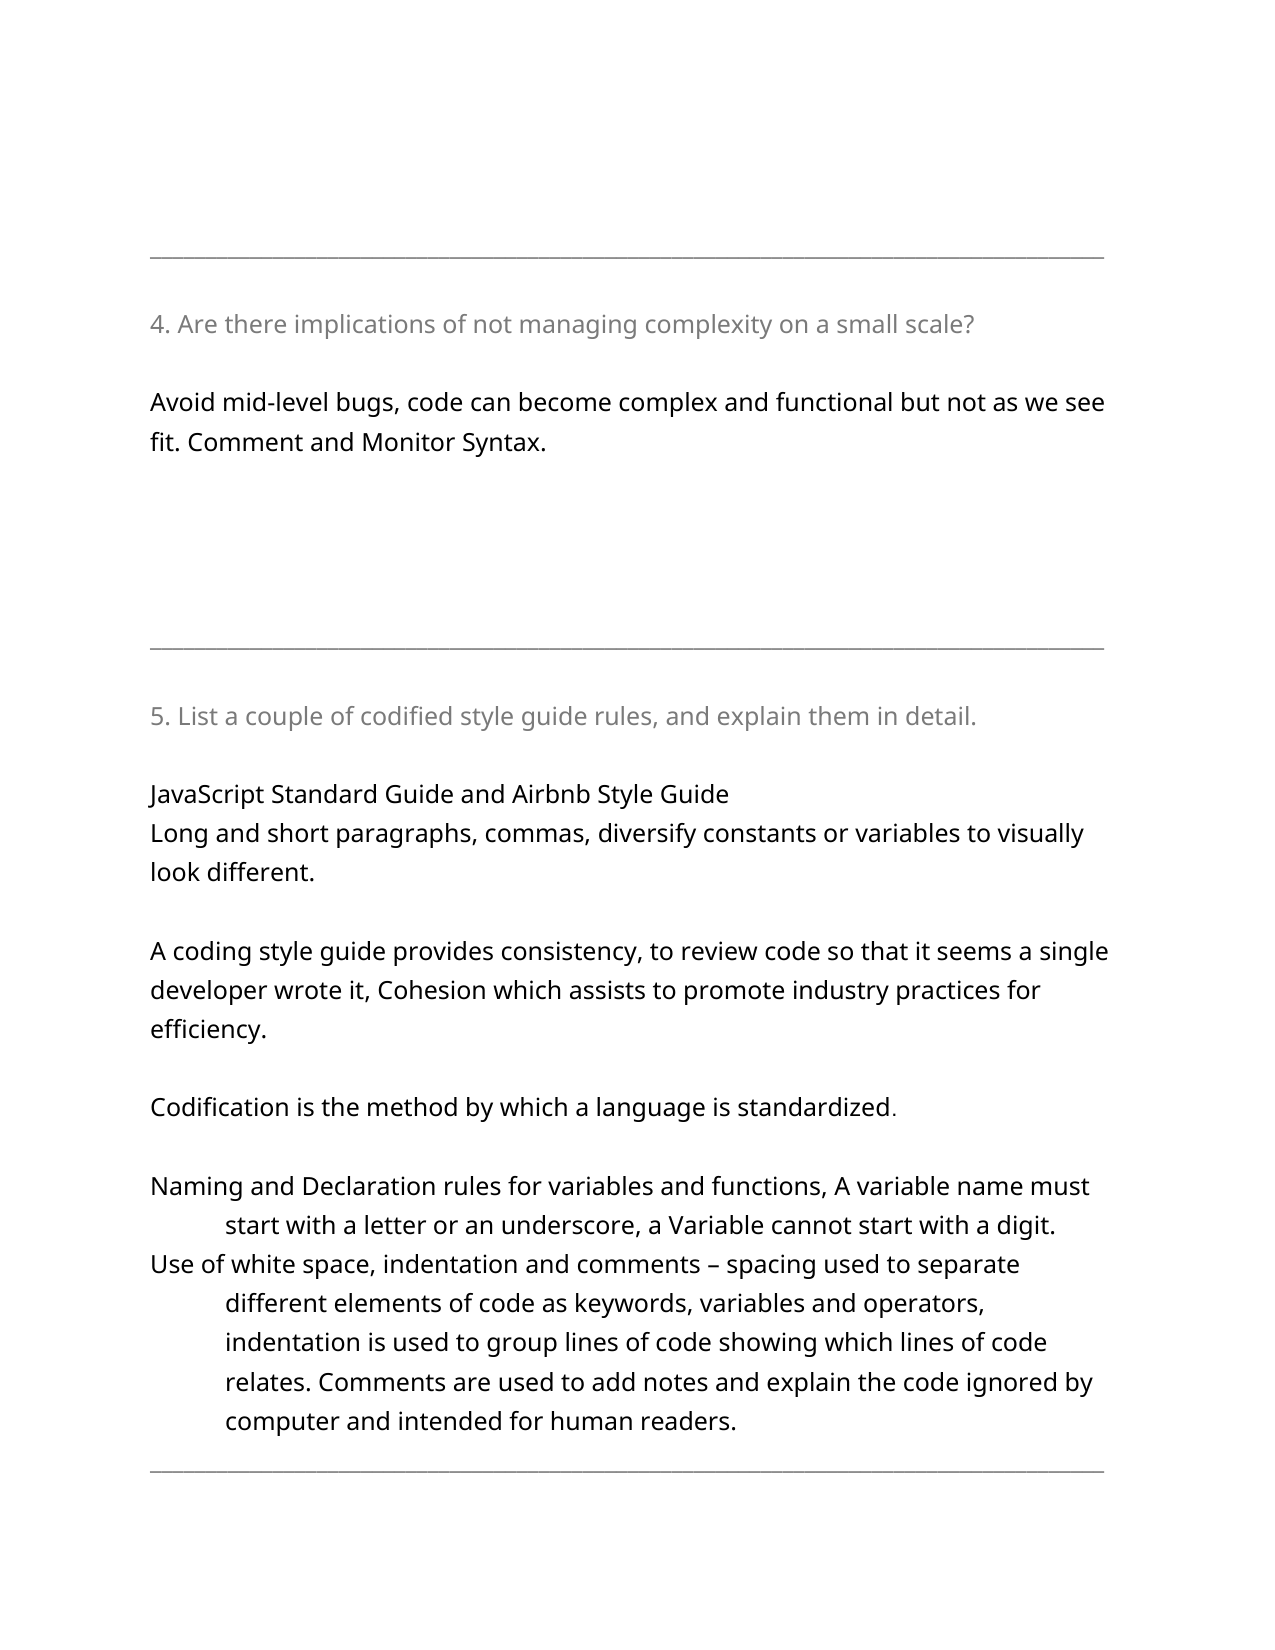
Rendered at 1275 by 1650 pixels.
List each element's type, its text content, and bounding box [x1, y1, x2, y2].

text Long and short paragraphs, commas, diversify constants or variables to visually look different. [150, 816, 1125, 889]
text JavaScript Standard Guide and Airbnb Style Guide [150, 777, 1125, 811]
text ______________________________________________________________________________________ [150, 228, 1125, 262]
text ______________________________________________________________________________________ [150, 620, 1125, 654]
text 5. List a couple of codified style guide rules, and explain them in detail. [150, 698, 1125, 732]
text ______________________________________________________________________________________ [150, 1442, 1125, 1477]
text Use of white space, indentation and comments – spacing used to separate different elements of code as keywords, variables and operators, indentation is used to group lines of code showing which lines of code relates. Comments are used to add notes and explain the code ignored by computer and intended for human readers. [150, 1247, 1125, 1437]
text Codification is the method by which a language is standardized. [150, 1090, 1125, 1124]
text 4. Are there implications of not managing complexity on a small scale? [150, 307, 1125, 341]
text A coding style guide provides consistency, to review code so that it seems a single developer wrote it, Cohesion which assists to promote industry practices for efficiency. [150, 933, 1125, 1046]
text Naming and Declaration rules for variables and functions, A variable name must start with a letter or an underscore, a Variable cannot start with a digit. [150, 1168, 1125, 1242]
text Avoid mid-level bugs, code can become complex and functional but not as we see fit. Comment and Monitor Syntax. [150, 385, 1125, 458]
